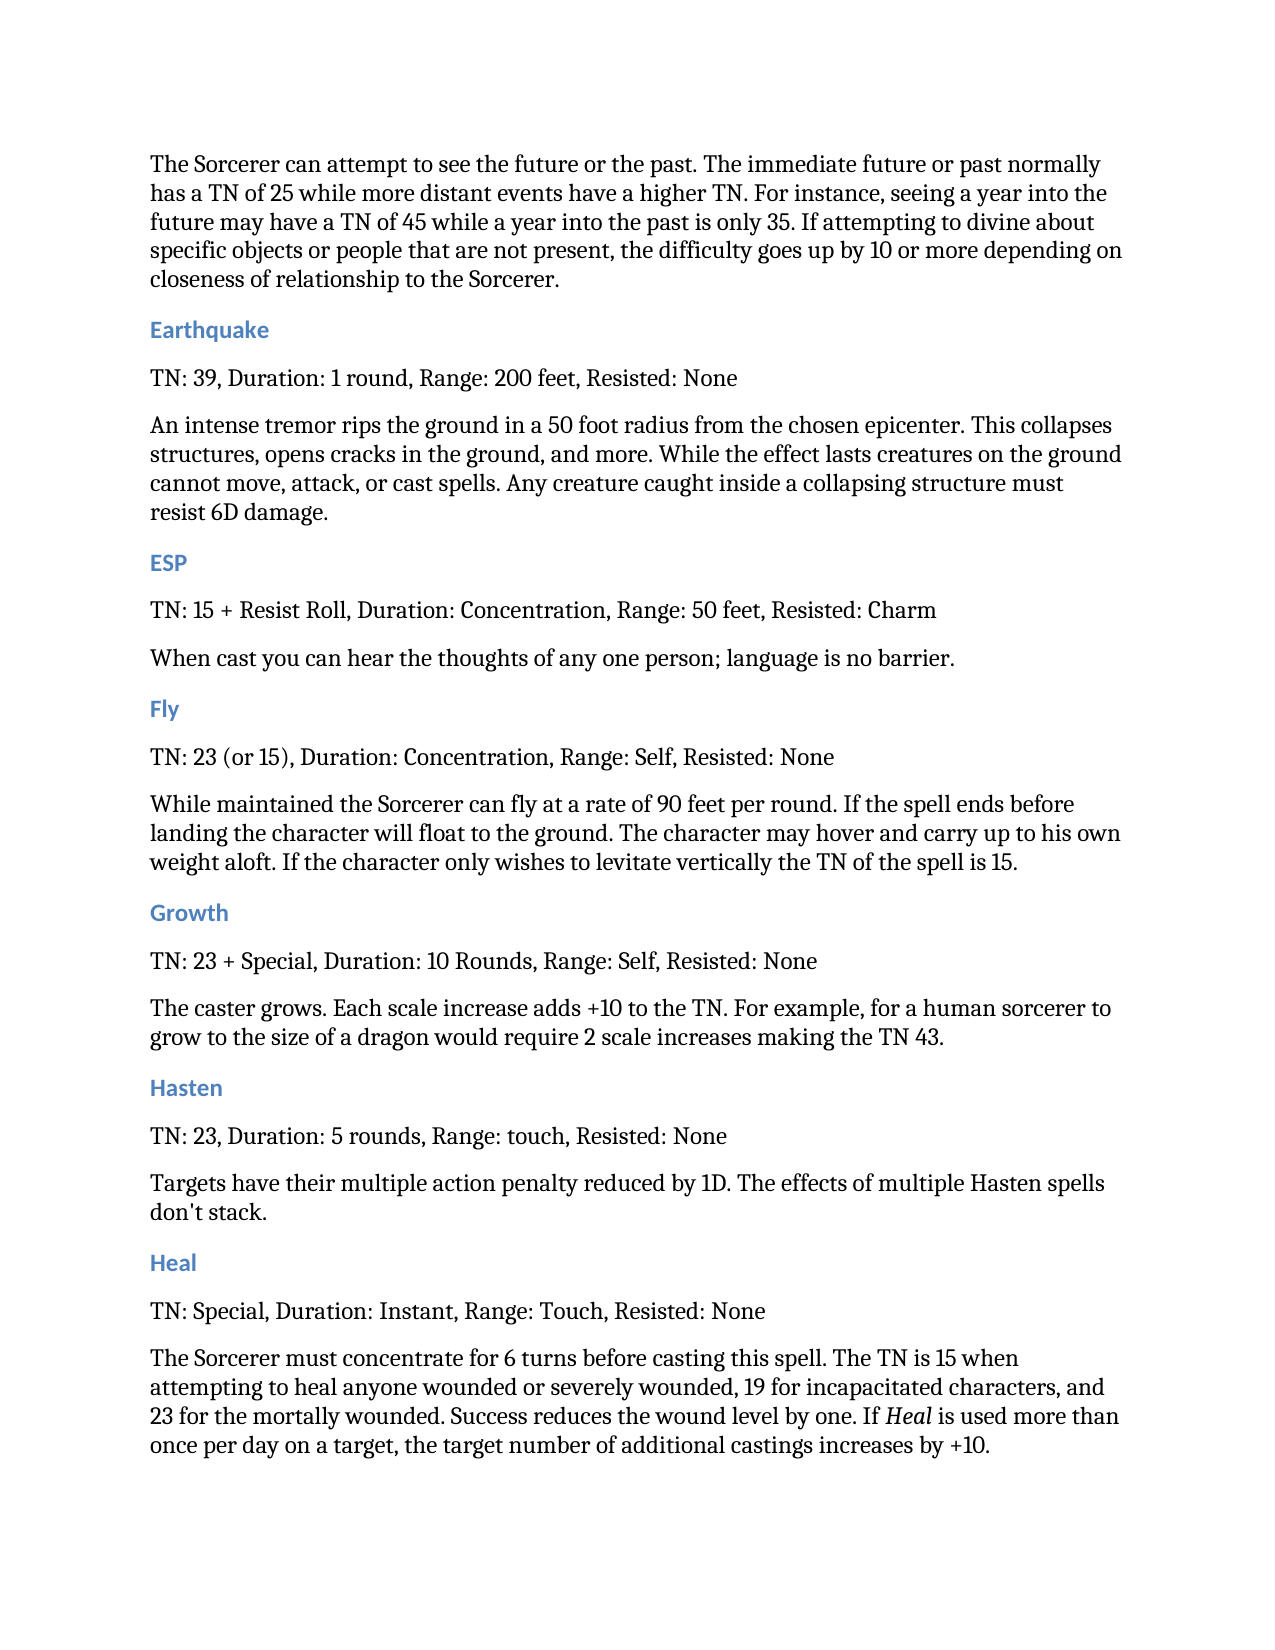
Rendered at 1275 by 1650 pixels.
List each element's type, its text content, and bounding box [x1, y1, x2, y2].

text TN: 15 + Resist Roll, Duration: Concentration, Range: 50 feet, Resisted: Charm [150, 596, 1125, 625]
text When cast you can hear the thoughts of any one person; language is no barrier. [150, 644, 1125, 673]
text TN: Special, Duration: Instant, Range: Touch, Resisted: None [150, 1297, 1125, 1326]
subtitle Earthquake [150, 314, 1125, 345]
text An intense tremor rips the ground in a 50 foot radius from the chosen epicenter. This collapses structures, opens cracks in the ground, and more. While the effect lasts creatures on the ground cannot move, attack, or cast spells. Any creature caught inside a collapsing structure must resist 6D damage. [150, 411, 1125, 526]
text TN: 23 (or 15), Duration: Concentration, Range: Self, Resisted: None [150, 743, 1125, 772]
text The caster grows. Each scale increase adds +10 to the TN. For example, for a human sorcerer to grow to the size of a dragon would require 2 scale increases making the TN 43. [150, 994, 1125, 1052]
subtitle Heal [150, 1248, 1125, 1278]
text Targets have their multiple action penalty reduced by 1D. The effects of multiple Hasten spells don't stack. [150, 1169, 1125, 1227]
text TN: 39, Duration: 1 round, Range: 200 feet, Resisted: None [150, 364, 1125, 393]
text While maintained the Sorcerer can fly at a rate of 90 feet per round. If the spell ends before landing the character will float to the ground. The character may hover and carry up to his own weight aloft. If the character only wishes to levitate vertically the TN of the spell is 15. [150, 790, 1125, 877]
text The Sorcerer must concentrate for 6 turns before casting this spell. The TN is 15 when attempting to heal anyone wounded or severely wounded, 19 for incapacitated characters, and 23 for the mortally wounded. Success reduces the wound level by one. If Heal is used more than once per day on a target, the target number of additional castings increases by +10. [150, 1344, 1125, 1459]
text The Sorcerer can attempt to see the future or the past. The immediate future or past normally has a TN of 25 while more distant events have a higher TN. For instance, seeing a year into the future may have a TN of 45 while a year into the past is only 35. If attempting to divine about specific objects or people that are not present, the difficulty goes up by 10 or more depending on closeness of relationship to the Sorcerer. [150, 150, 1125, 294]
subtitle ESP [150, 547, 1125, 578]
subtitle Fly [150, 693, 1125, 724]
text TN: 23 + Special, Duration: 10 Rounds, Range: Self, Resisted: None [150, 947, 1125, 975]
text TN: 23, Duration: 5 rounds, Range: touch, Resisted: None [150, 1122, 1125, 1151]
subtitle Growth [150, 897, 1125, 928]
subtitle Hasten [150, 1072, 1125, 1103]
